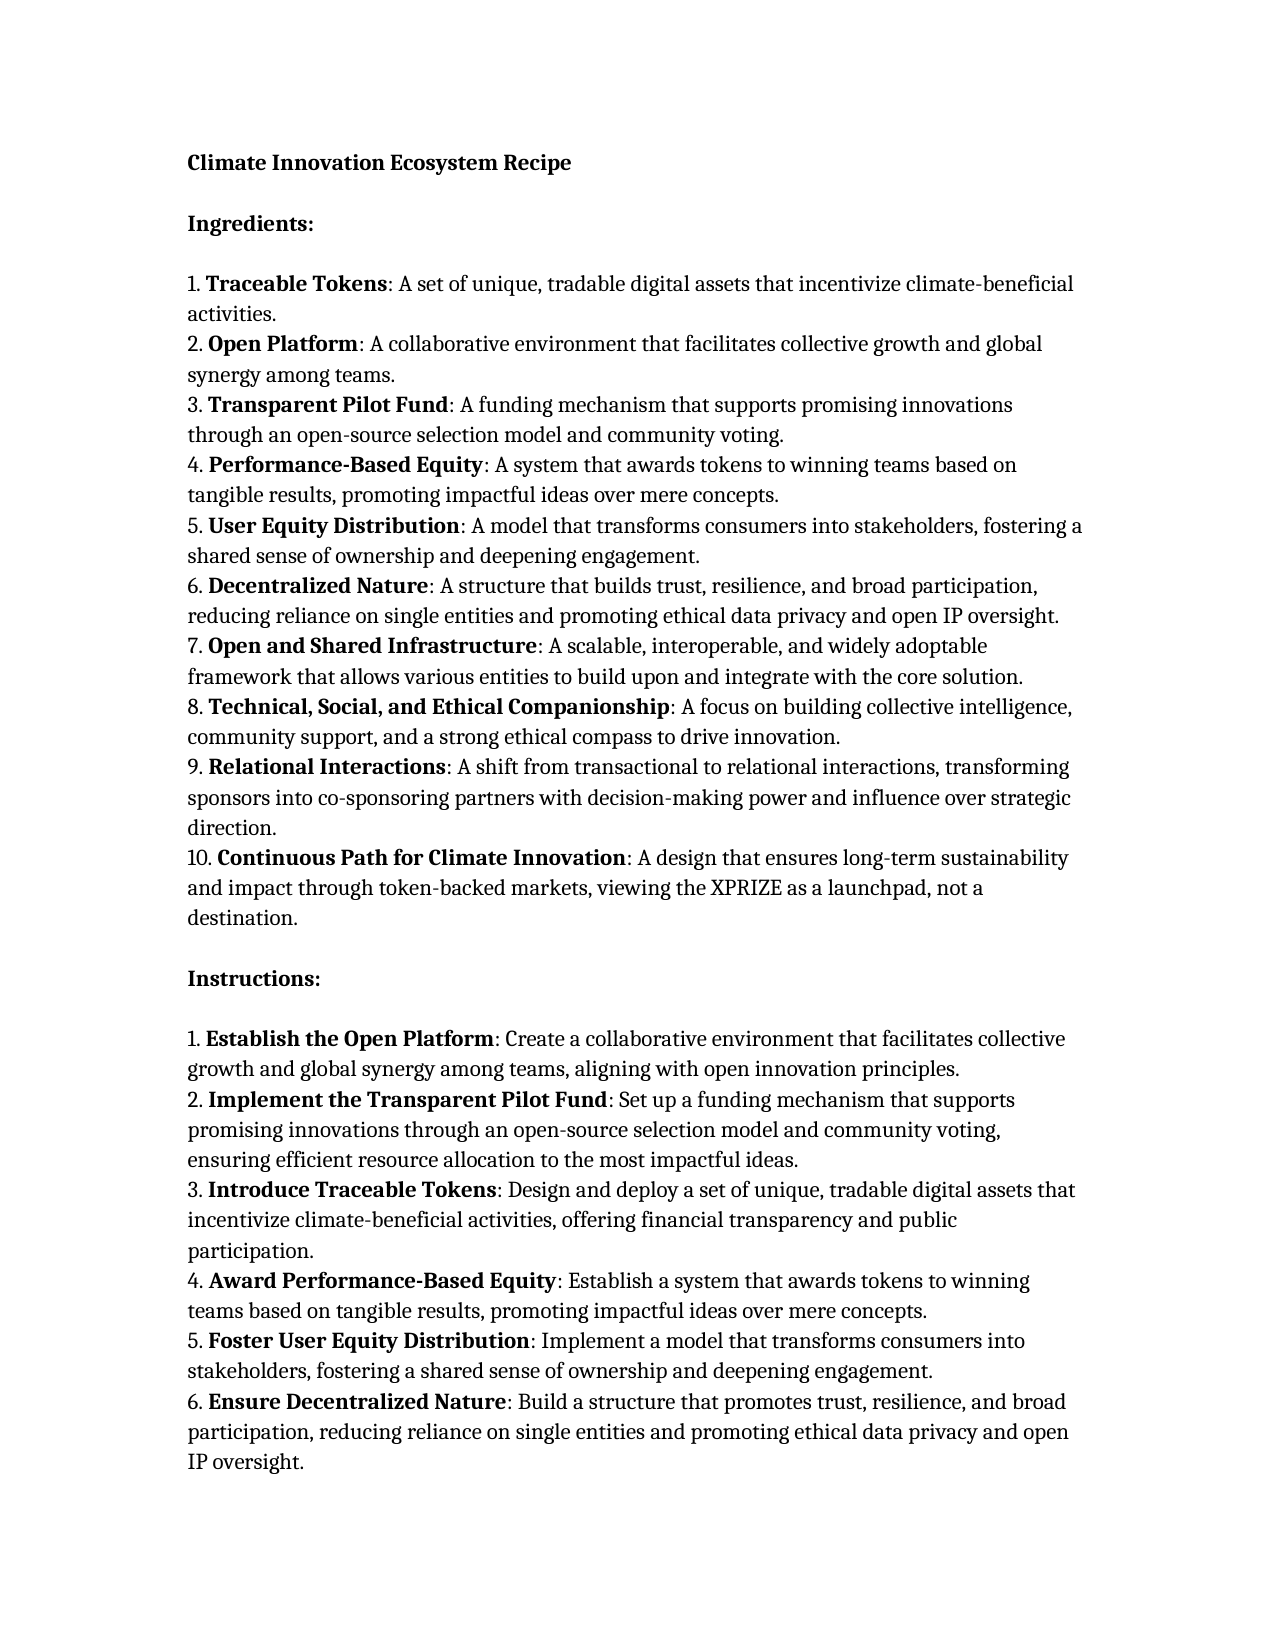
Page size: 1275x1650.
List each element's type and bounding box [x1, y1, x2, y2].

text [187, 150, 1087, 1475]
